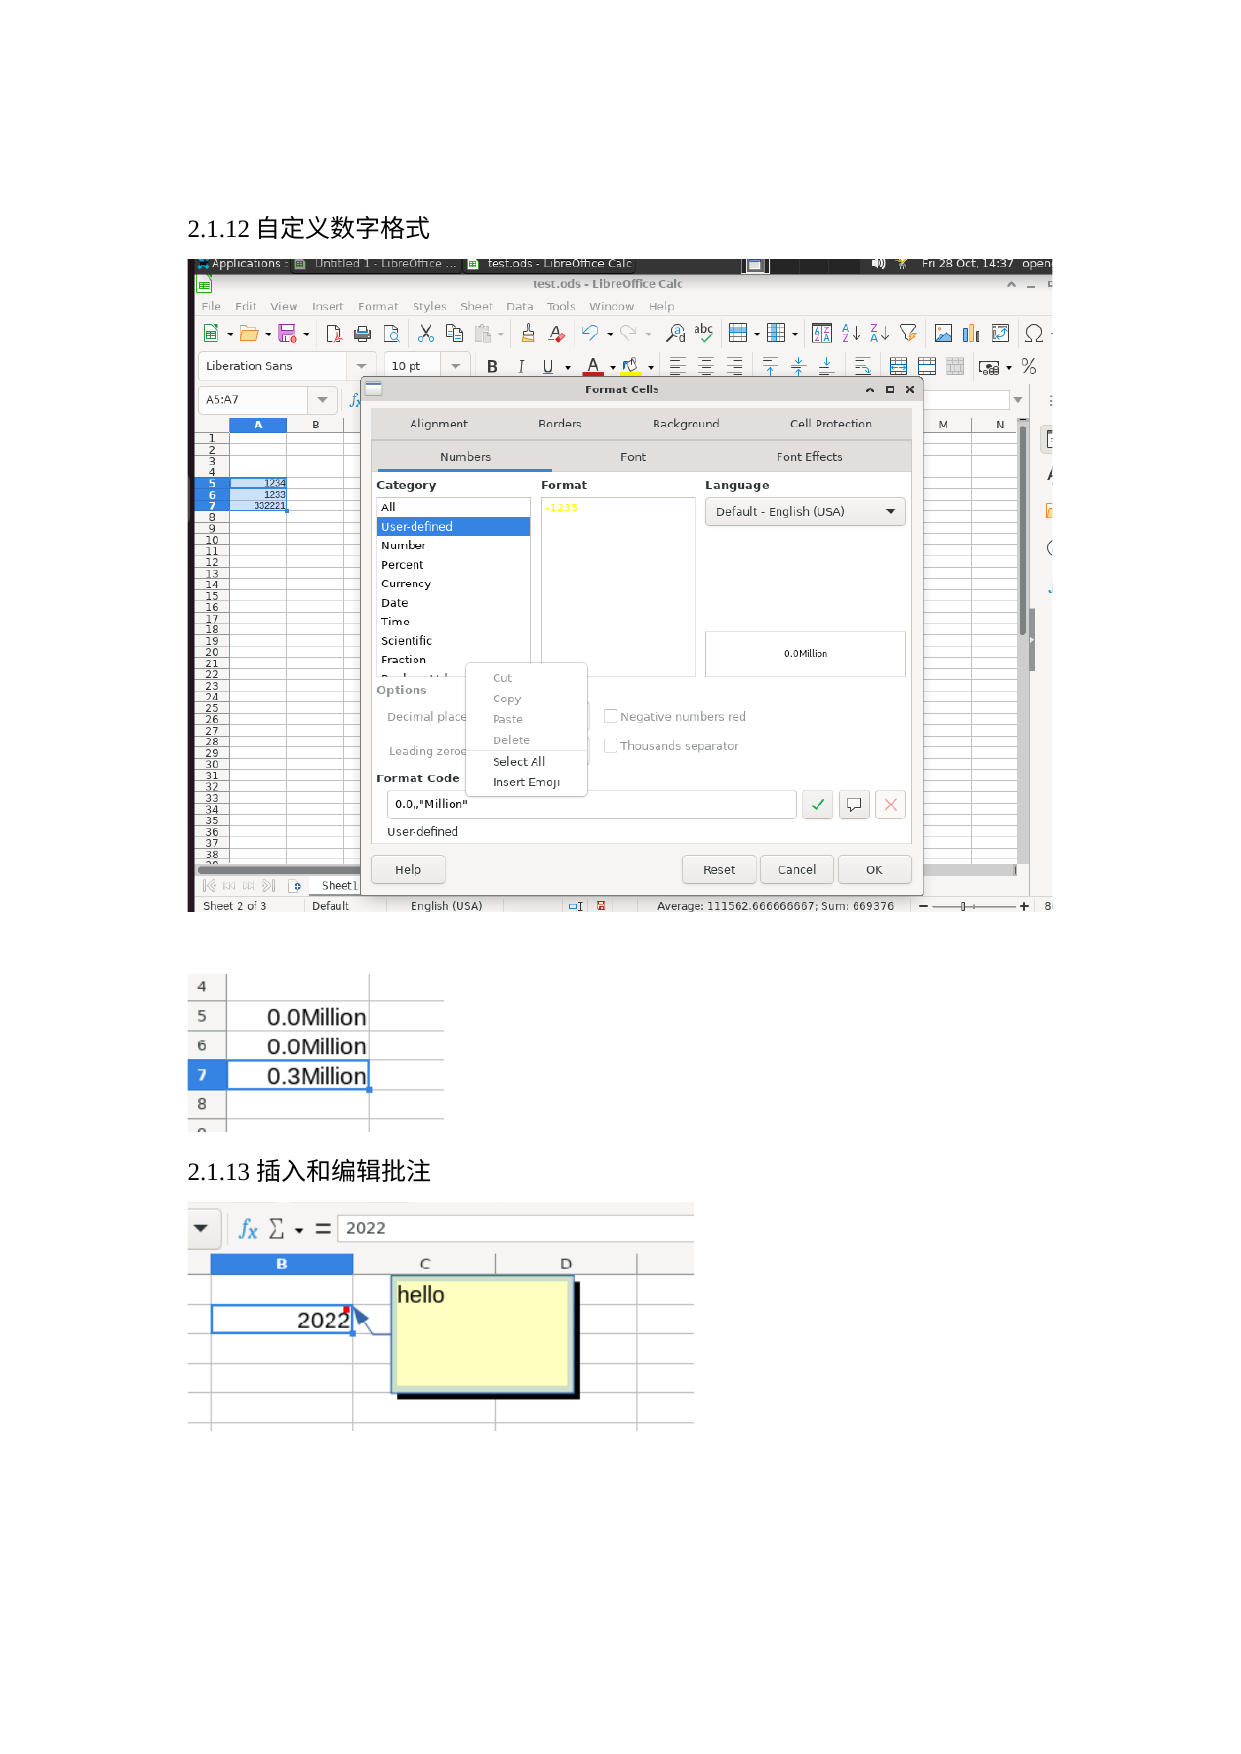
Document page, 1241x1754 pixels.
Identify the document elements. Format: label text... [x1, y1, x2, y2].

picture [187, 974, 444, 1132]
list 2.1.12自定义数字格式 [187, 194, 1053, 259]
list 2.1.13 插入和编辑批注 [187, 1137, 1053, 1202]
picture [187, 1202, 694, 1431]
picture [187, 259, 1053, 912]
